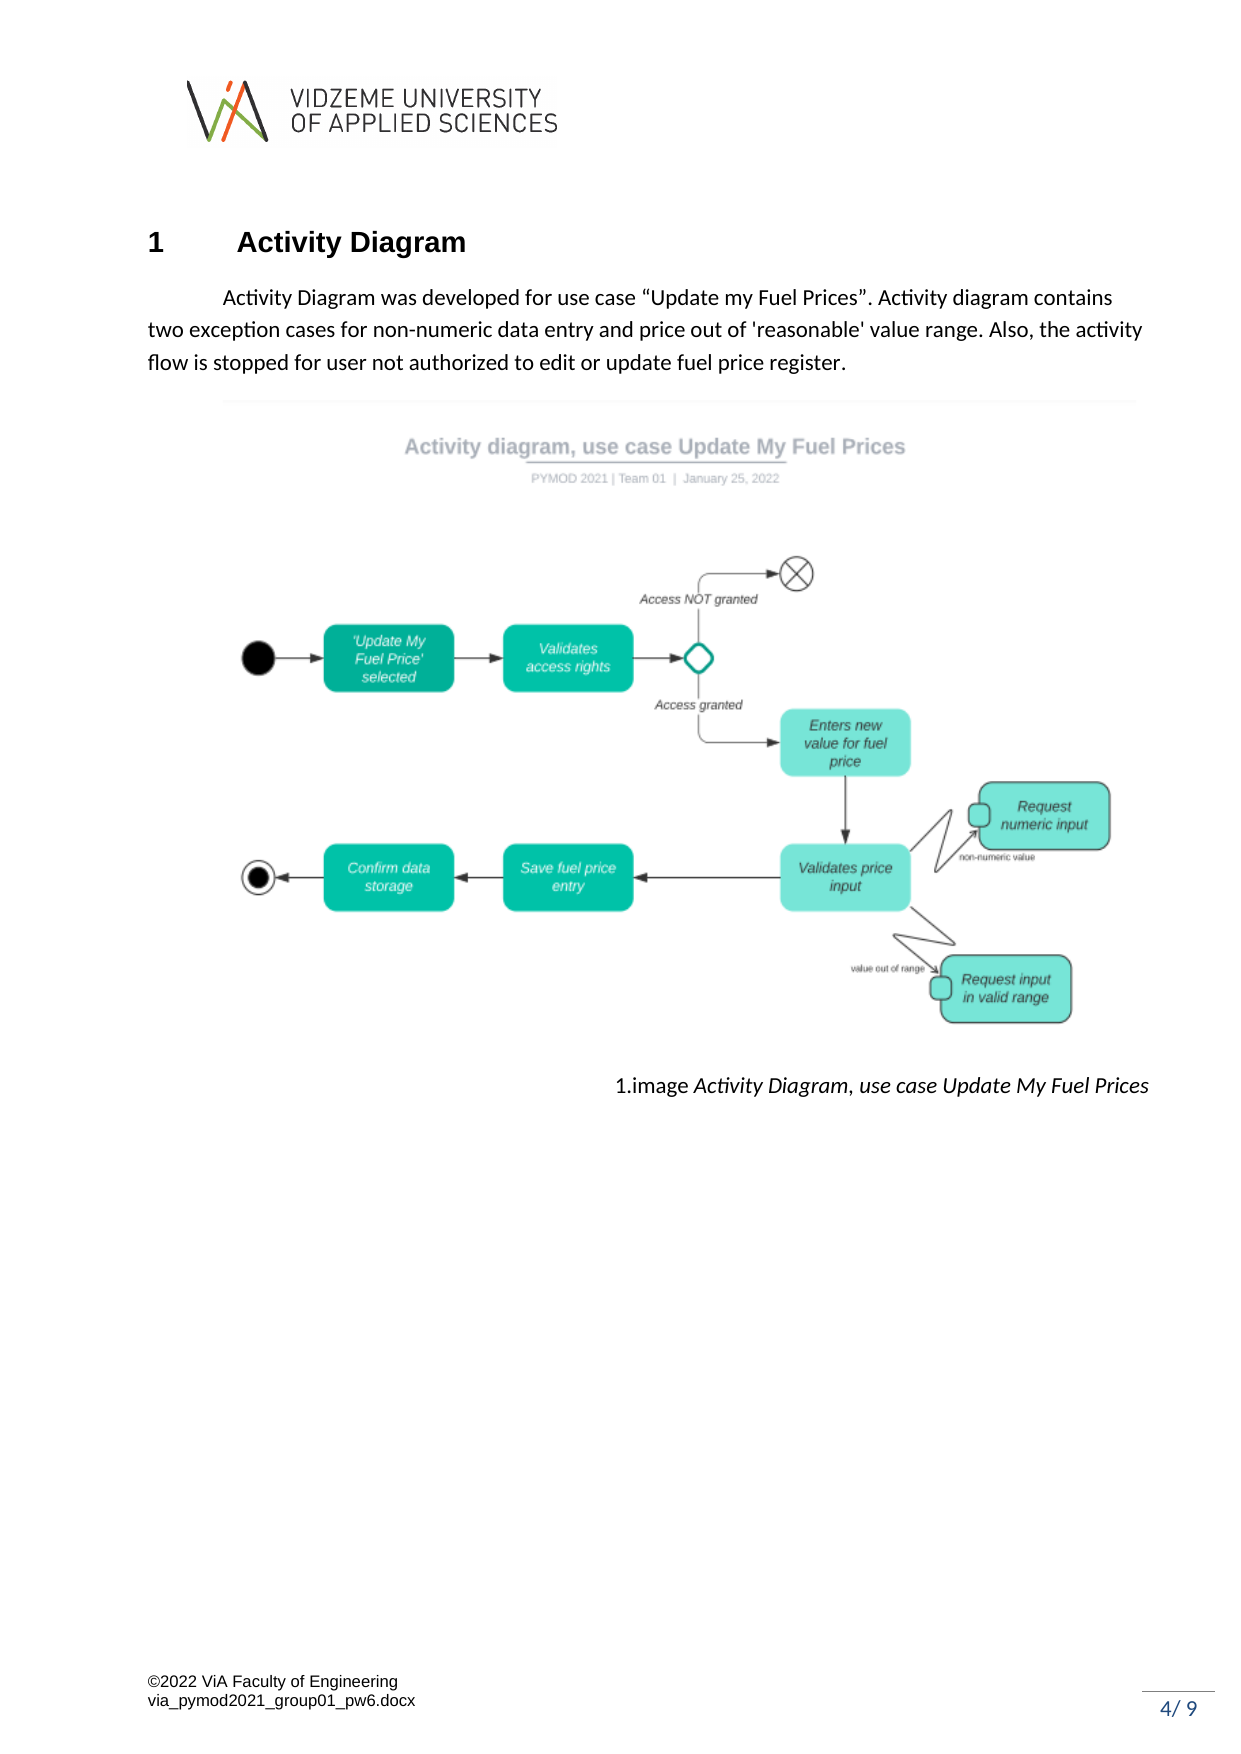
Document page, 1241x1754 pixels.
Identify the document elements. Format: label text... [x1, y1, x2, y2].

subtitle Activity Diagram [148, 225, 1152, 258]
picture [187, 76, 558, 148]
text Activity Diagram was developed for use case “Update my Fuel Prices”. Activity diagram contains two exception cases for non-numeric data entry and price out of 'reasonable' value range. Also, the activity flow is stopped for user not authorized to edit or update fuel price register. [148, 283, 1152, 376]
picture [222, 400, 1137, 1046]
list 1.image Activity Diagram, use case Update My Fuel Prices [260, 1071, 1152, 1099]
